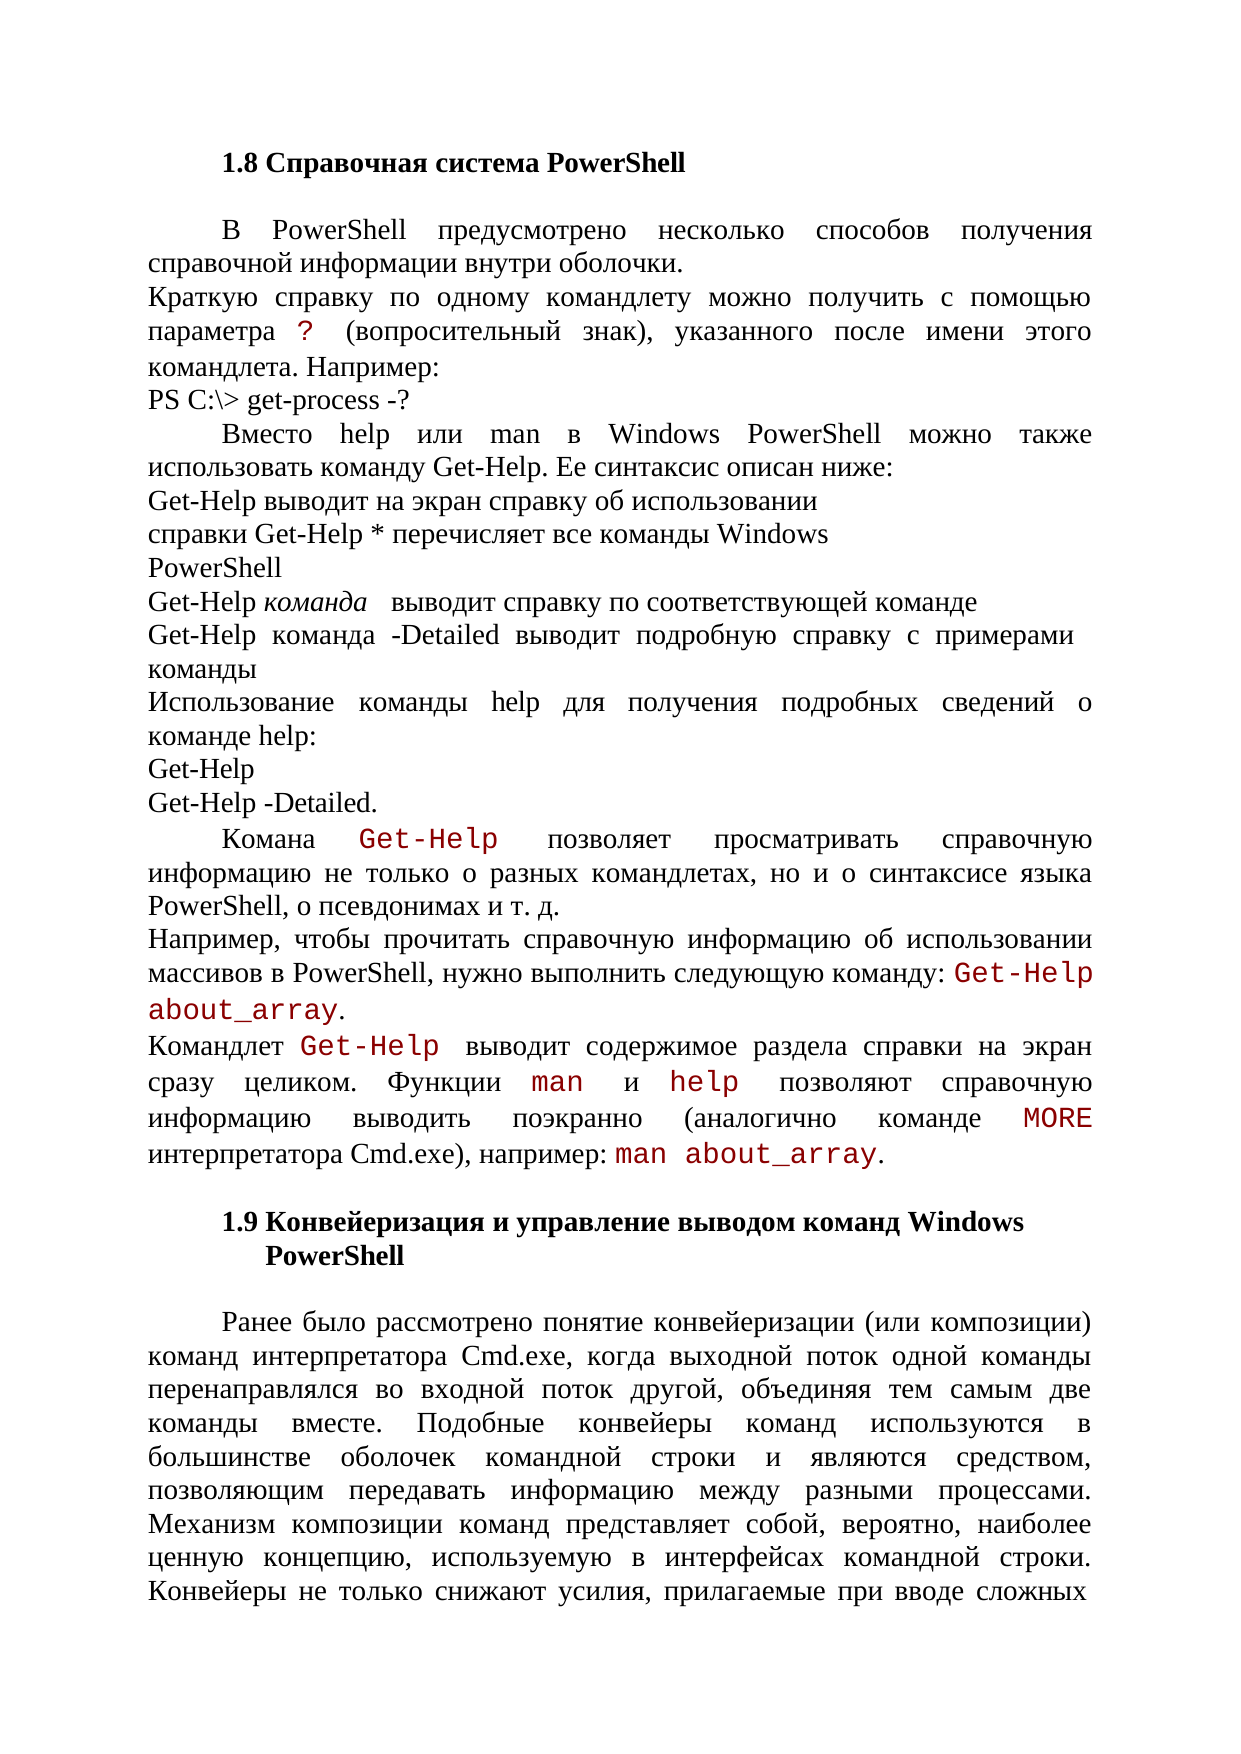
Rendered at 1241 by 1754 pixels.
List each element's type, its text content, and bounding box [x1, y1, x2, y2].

subtitle 1.8 Справочная система PowerShell [221, 146, 1192, 179]
text Get-Help [148, 751, 1192, 785]
text Комана Get-Help позволяет просматривать справочную информацию не только о разных командлетах, но и о синтаксисе языка PowerShell, о псевдонимах и т. д. [148, 820, 1093, 921]
text В PowerShell предусмотрено несколько способов получения справочной информации внутри оболочки. [148, 212, 1093, 279]
text Например, чтобы прочитать справочную информацию об использовании массивов в PowerShell, нужно выполнить следующую команду: Get-Help about_array. [148, 922, 1093, 1028]
text PS C:\> get-process -? [148, 382, 1192, 416]
text Командлет Get-Help выводит содержимое раздела справки на экран сразу целиком. Функции man и help позволяют справочную информацию выводить поэкранно (аналогично команде MORE интерпретатора Cmd.exe), например: man about_array. [148, 1028, 1093, 1172]
text Get-Help команда -Detailed выводит подробную справку с примерами команды [148, 617, 1090, 684]
text Get-Help выводит на экран справку об использовании справки Get-Help * перечисляет все команды Windows PowerShell [148, 483, 924, 584]
text Вместо help или man в Windows PowerShell можно также использовать команду Get-Help. Ее синтаксис описан ниже: [148, 416, 1093, 483]
text Get-Help -Detailed. [148, 785, 1192, 818]
text Краткую справку по одному командлету можно получить с помощью параметра ? (вопросительный знак), указанного после имени этого командлета. Например: [148, 279, 1092, 382]
text Get-Help команда выводит справку по соответствующей команде [148, 584, 1192, 617]
subtitle 1.9 Конвейеризация и управление выводом команд Windows PowerShell [221, 1204, 1071, 1272]
text Использование команды help для получения подробных сведений о команде help: [148, 684, 1092, 751]
text Ранее было рассмотрено понятие конвейеризации (или композиции) команд интерпретатора Cmd.exe, когда выходной поток одной команды перенаправлялся во входной поток другой, объединяя тем самым две команды вместе. Подобные конвейеры команд используются в большинстве оболочек командной строки и являются средством, позволяющим передавать информацию между разными процессами. Механизм композиции команд представляет собой, вероятно, наиболее ценную концепцию, используемую в интерфейсах командной строки. Конвейеры не только снижают усилия, прилагаемые при вводе сложных [148, 1304, 1092, 1606]
